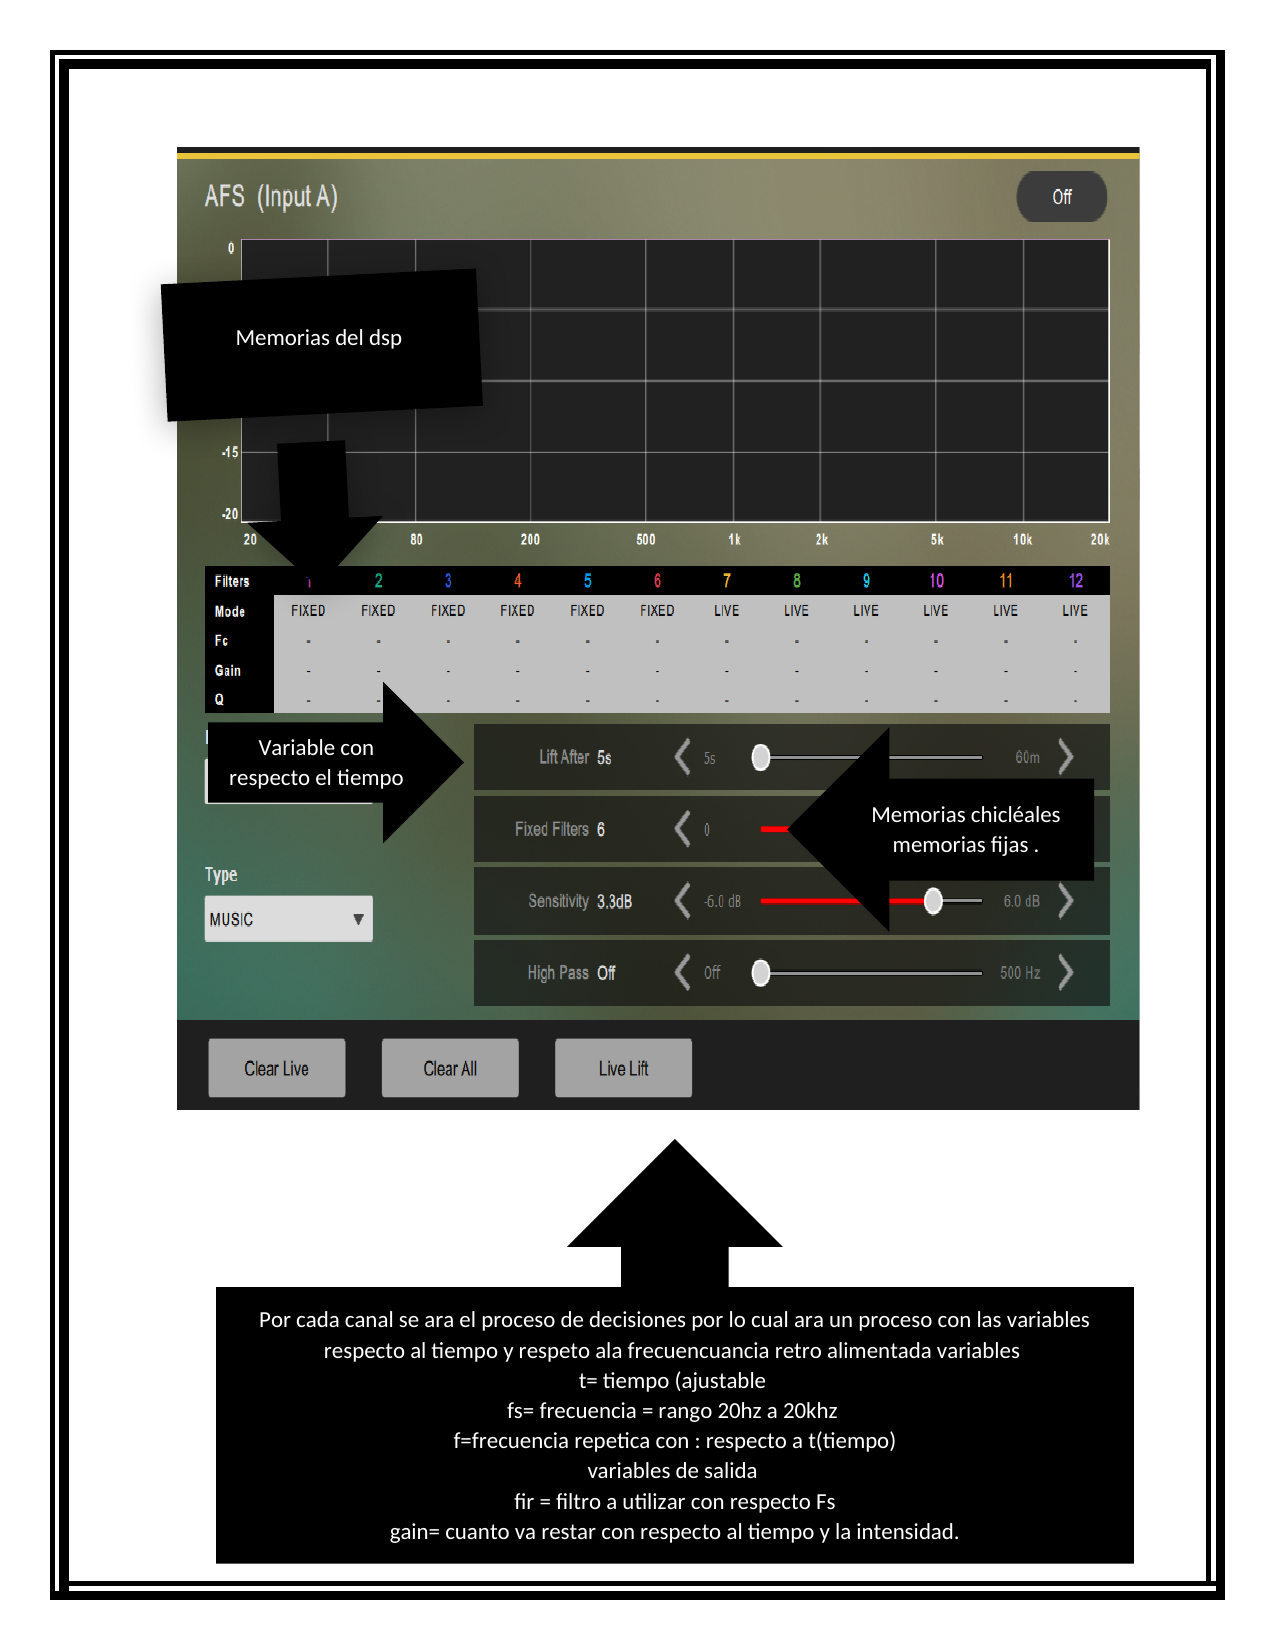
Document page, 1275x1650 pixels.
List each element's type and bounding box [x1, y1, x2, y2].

picture [177, 147, 1140, 1110]
